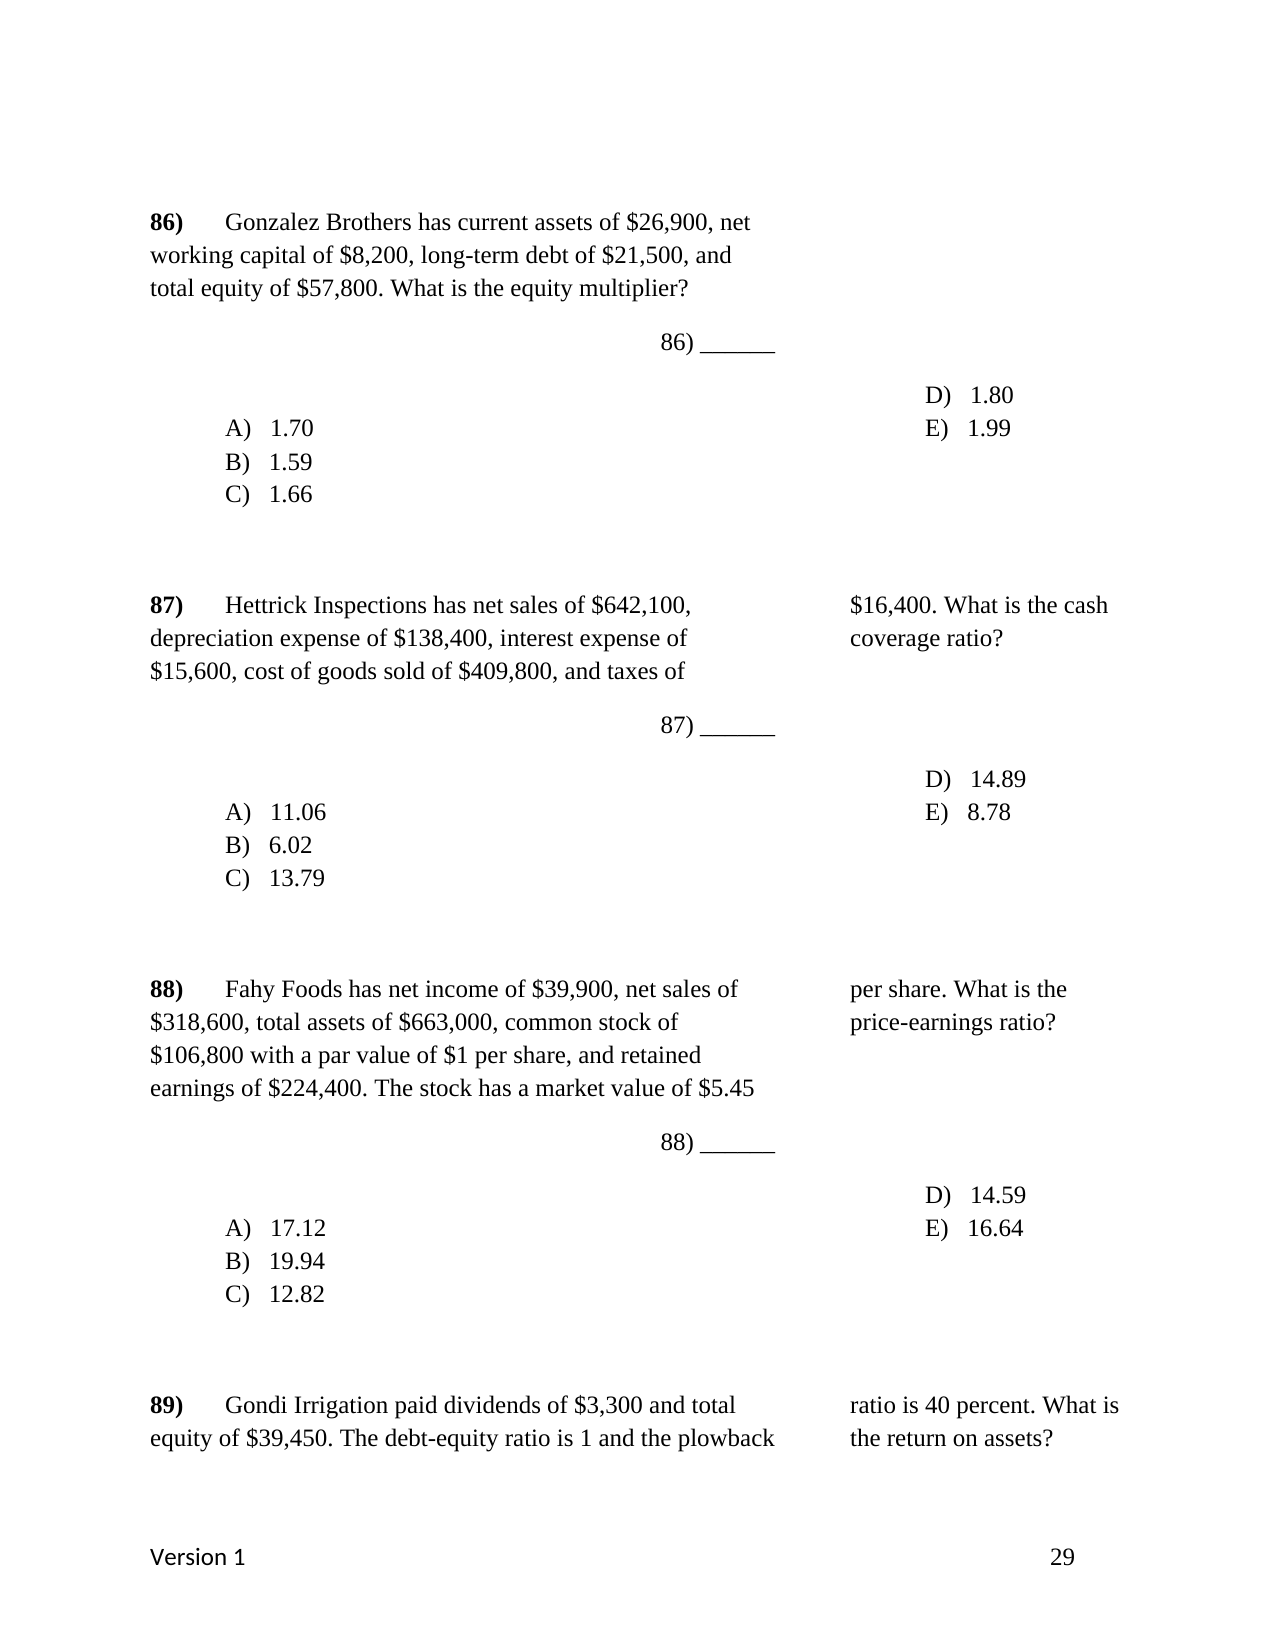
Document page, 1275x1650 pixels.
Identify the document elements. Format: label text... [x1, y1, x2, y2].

text 87) Hettrick Inspections has net sales of $642,100, depreciation expense of $138,400, interest expense of $15,600, cost of goods sold of $409,800, and taxes of $16,400. What is the cash coverage ratio? [850, 590, 1125, 652]
text 87) ______ [150, 710, 775, 739]
text 86) ______ [150, 327, 775, 355]
text 88) ______ [150, 1127, 775, 1155]
text A) 1.70 B) 1.59 C) 1.66 D) 1.80 E) 1.99 [150, 381, 775, 508]
text A) 11.06 B) 6.02 C) 13.79 D) 14.89 E) 8.78 [150, 764, 775, 892]
text A) 17.12 B) 19.94 C) 12.82 D) 14.59 E) 16.64 [850, 1180, 1125, 1275]
text A) 11.06 B) 6.02 C) 13.79 D) 14.89 E) 8.78 [850, 764, 1125, 859]
text 89) Gondi Irrigation paid dividends of $3,300 and total equity of $39,450. The debt-equity ratio is 1 and the plowback ratio is 40 percent. What is the return on assets? [150, 1390, 775, 1452]
text 87) Hettrick Inspections has net sales of $642,100, depreciation expense of $138,400, interest expense of $15,600, cost of goods sold of $409,800, and taxes of $16,400. What is the cash coverage ratio? [150, 590, 775, 685]
text 89) Gondi Irrigation paid dividends of $3,300 and total equity of $39,450. The debt-equity ratio is 1 and the plowback ratio is 40 percent. What is the return on assets? [850, 1390, 1125, 1452]
text A) 1.70 B) 1.59 C) 1.66 D) 1.80 E) 1.99 [850, 381, 1125, 475]
text A) 17.12 B) 19.94 C) 12.82 D) 14.59 E) 16.64 [150, 1180, 775, 1308]
text 88) Fahy Foods has net income of $39,900, net sales of $318,600, total assets of $663,000, common stock of $106,800 with a par value of $1 per share, and retained earnings of $224,400. The stock has a market value of $5.45 per share. What is the price-earnings ratio? [850, 974, 1125, 1035]
text 88) Fahy Foods has net income of $39,900, net sales of $318,600, total assets of $663,000, common stock of $106,800 with a par value of $1 per share, and retained earnings of $224,400. The stock has a market value of $5.45 per share. What is the price-earnings ratio? [150, 974, 775, 1101]
text 86) Gonzalez Brothers has current assets of $26,900, net working capital of $8,200, long-term debt of $21,500, and total equity of $57,800. What is the equity multiplier? [150, 207, 775, 302]
